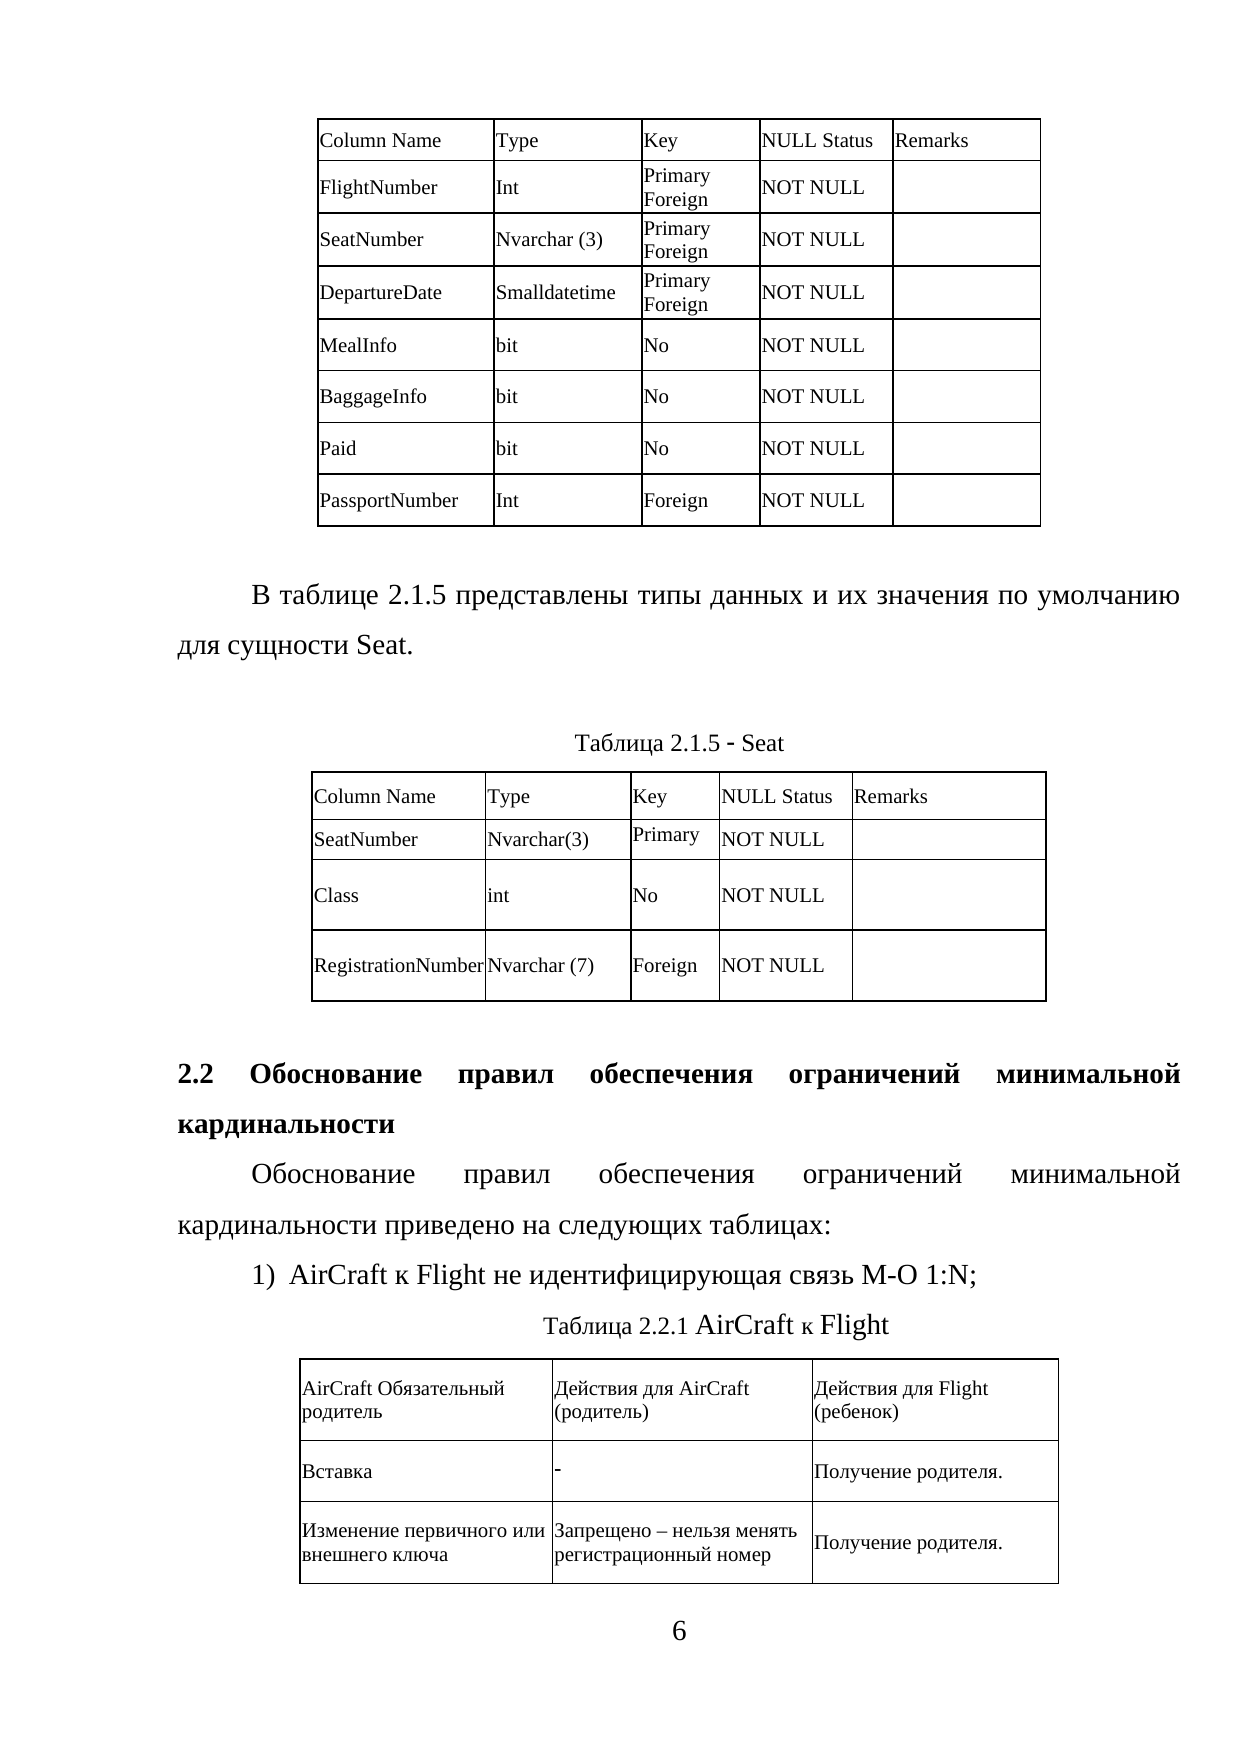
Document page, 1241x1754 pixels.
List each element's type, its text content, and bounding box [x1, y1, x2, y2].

table_cell Class [313, 860, 485, 929]
table_cell Изменение первичного или внешнего ключа [301, 1502, 552, 1582]
table_cell No [643, 423, 759, 473]
table_cell bit [495, 320, 641, 370]
table_cell bit [495, 423, 641, 473]
table_cell RegistrationNumber [313, 931, 485, 1000]
table_header Remarks [894, 120, 1040, 159]
table_cell Nvarchar (3) [495, 214, 641, 265]
table_header NULL Status [720, 773, 852, 819]
table_cell Вставка [301, 1441, 552, 1501]
table_cell Int [495, 475, 641, 525]
table_cell NOT NULL [761, 214, 892, 265]
table_cell Primary Foreign [643, 267, 759, 318]
table_cell FlightNumber [319, 161, 493, 212]
table_cell Nvarchar (7) [486, 931, 630, 1000]
table_header Column Name [313, 773, 485, 819]
subtitle 2.2 Обоснование правил обеспечения ограничений минимальной кардинальности [177, 1056, 1181, 1140]
table_cell Paid [319, 423, 493, 473]
table_cell NOT NULL [761, 161, 892, 212]
table_header Remarks [853, 773, 1045, 819]
table_cell SeatNumber [319, 214, 493, 265]
table_cell int [486, 860, 630, 929]
table_cell [853, 820, 1045, 858]
table_cell [894, 320, 1040, 370]
table_cell [894, 475, 1040, 525]
table_cell NOT NULL [720, 820, 852, 858]
table_header AirCraft Обязательный родитель [301, 1360, 552, 1440]
table_cell Primary Foreign [643, 214, 759, 265]
table_header Действия для Flight (ребенок) [813, 1360, 1058, 1440]
text Таблица 2.1.5 Seat [177, 728, 1181, 757]
table_cell [894, 267, 1040, 318]
table_cell Nvarchar(3) [486, 820, 630, 858]
table_cell [894, 161, 1040, 212]
table_cell [894, 371, 1040, 421]
table_cell Primary Foreign [643, 161, 759, 212]
table_cell Int [495, 161, 641, 212]
table_cell Получение родителя. [813, 1502, 1058, 1582]
table_cell [853, 931, 1045, 1000]
table_cell DepartureDate [319, 267, 493, 318]
table_cell No [632, 860, 719, 929]
table_cell No [643, 371, 759, 421]
table_cell NOT NULL [720, 931, 852, 1000]
table_cell No [643, 320, 759, 370]
table_cell [853, 860, 1045, 929]
table_cell SeatNumber [313, 820, 485, 858]
table_cell [553, 1441, 812, 1501]
table_header NULL Status [761, 120, 892, 159]
table_cell Foreign [643, 475, 759, 525]
table_cell Primary [632, 820, 719, 858]
table_cell Smalldatetime [495, 267, 641, 318]
table_cell bit [495, 371, 641, 421]
table_cell NOT NULL [761, 475, 892, 525]
table_cell [894, 214, 1040, 265]
table_cell PassportNumber [319, 475, 493, 525]
text Обоснование правил обеспечения ограничений минимальной кардинальности приведено на следующих таблицах: [177, 1157, 1181, 1240]
table_cell MealInfo [319, 320, 493, 370]
table_header Действия для AirCraft (родитель) [553, 1360, 812, 1440]
table_cell NOT NULL [761, 267, 892, 318]
table_cell Получение родителя. [813, 1441, 1058, 1501]
table_cell BaggageInfo [319, 371, 493, 421]
table_header Column Name [319, 120, 493, 159]
table_header Key [632, 773, 719, 819]
table_header Type [486, 773, 630, 819]
table_cell Foreign [632, 931, 719, 1000]
table_cell Запрещено – нельзя менять регистрационный номер [553, 1502, 812, 1582]
table_cell NOT NULL [761, 371, 892, 421]
text В таблице 2.1.5 представлены типы данных и их значения по умолчанию для сущности Seat. [177, 577, 1181, 661]
table_cell NOT NULL [761, 320, 892, 370]
table_cell [894, 423, 1040, 473]
list AirCraft к Flight не идентифицирующая связь M-O 1:N; [251, 1257, 1181, 1291]
table_header Key [643, 120, 759, 159]
table_cell NOT NULL [720, 860, 852, 929]
table_header Type [495, 120, 641, 159]
text Таблица 2.2.1 AirCraft к Flight [177, 1307, 1181, 1341]
table_cell NOT NULL [761, 423, 892, 473]
